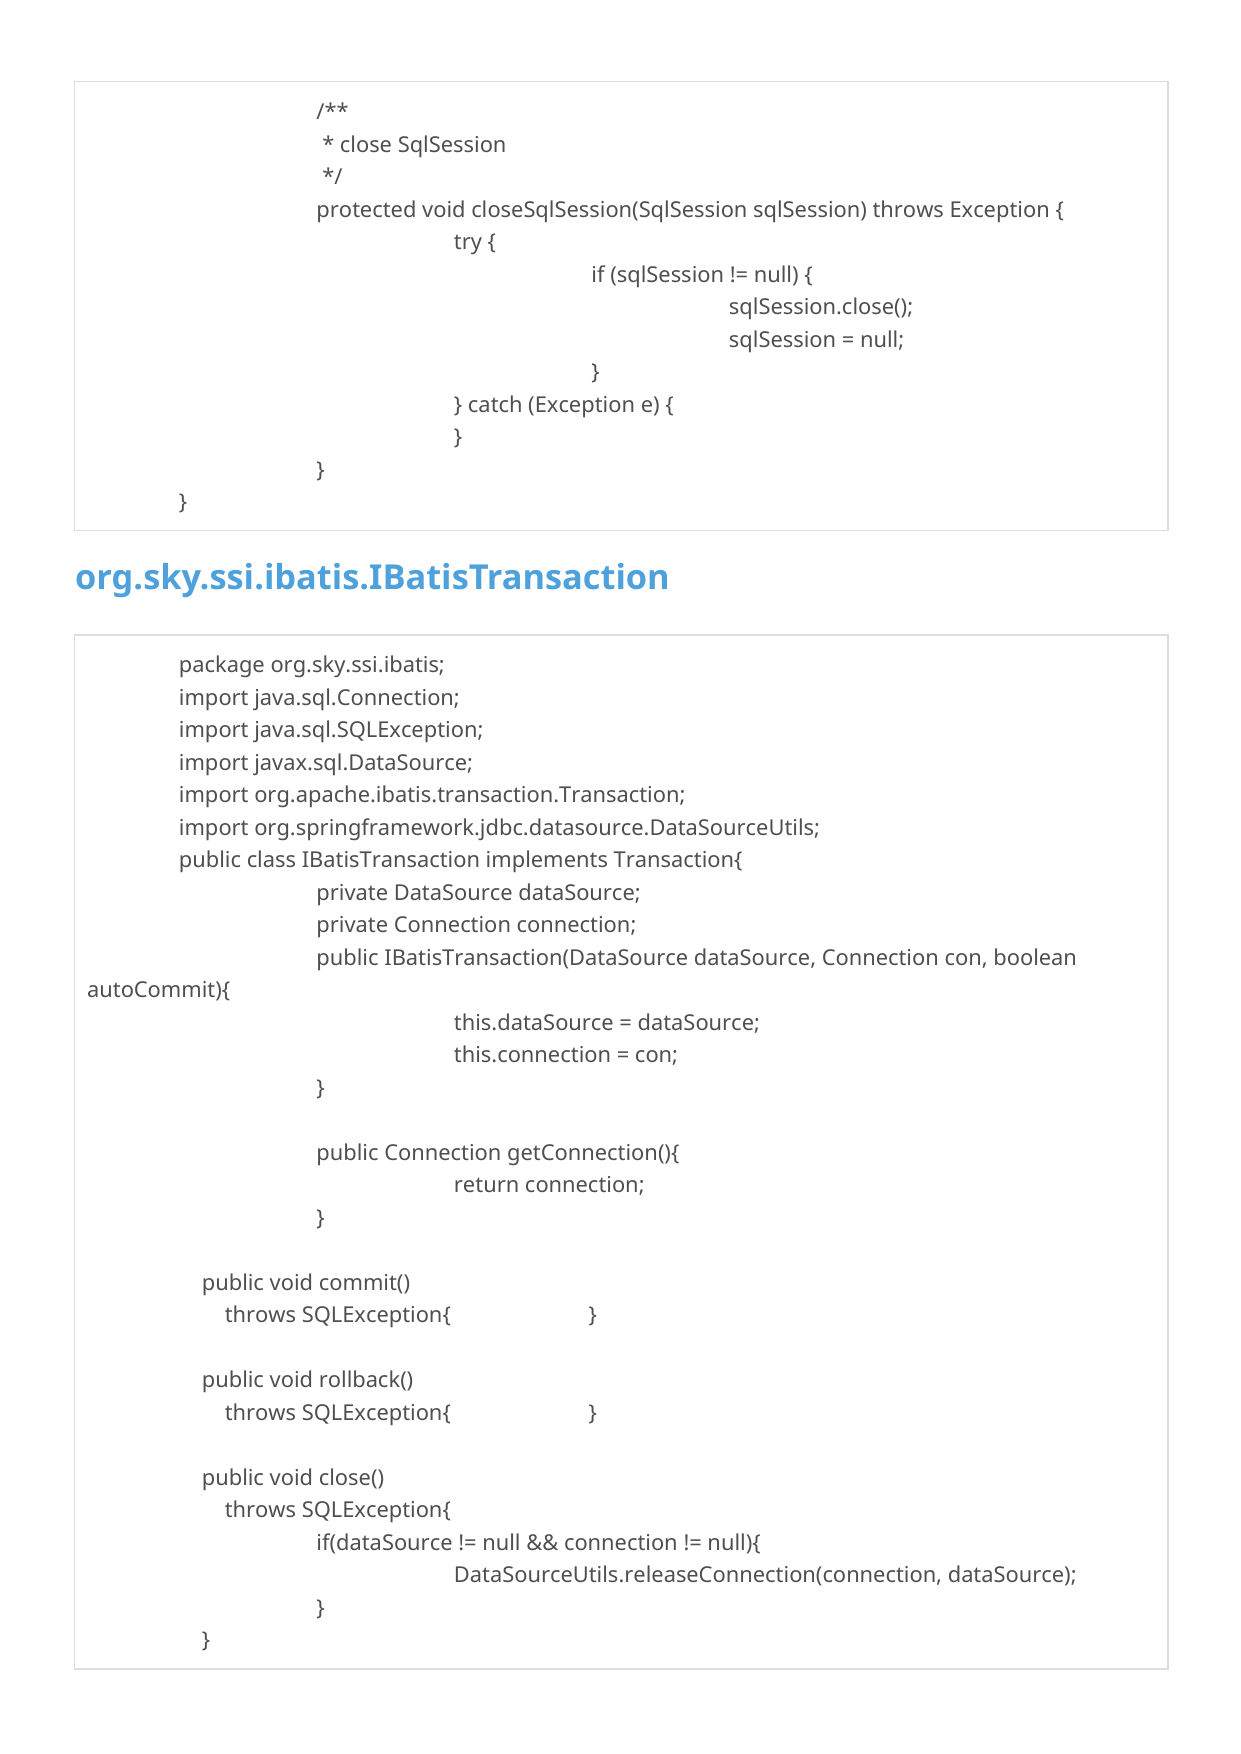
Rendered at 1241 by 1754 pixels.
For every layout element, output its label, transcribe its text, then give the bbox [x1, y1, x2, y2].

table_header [75, 82, 1167, 530]
subtitle org.sky.ssi.ibatis.IBatisTransaction [75, 544, 1165, 609]
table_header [75, 636, 1167, 1668]
